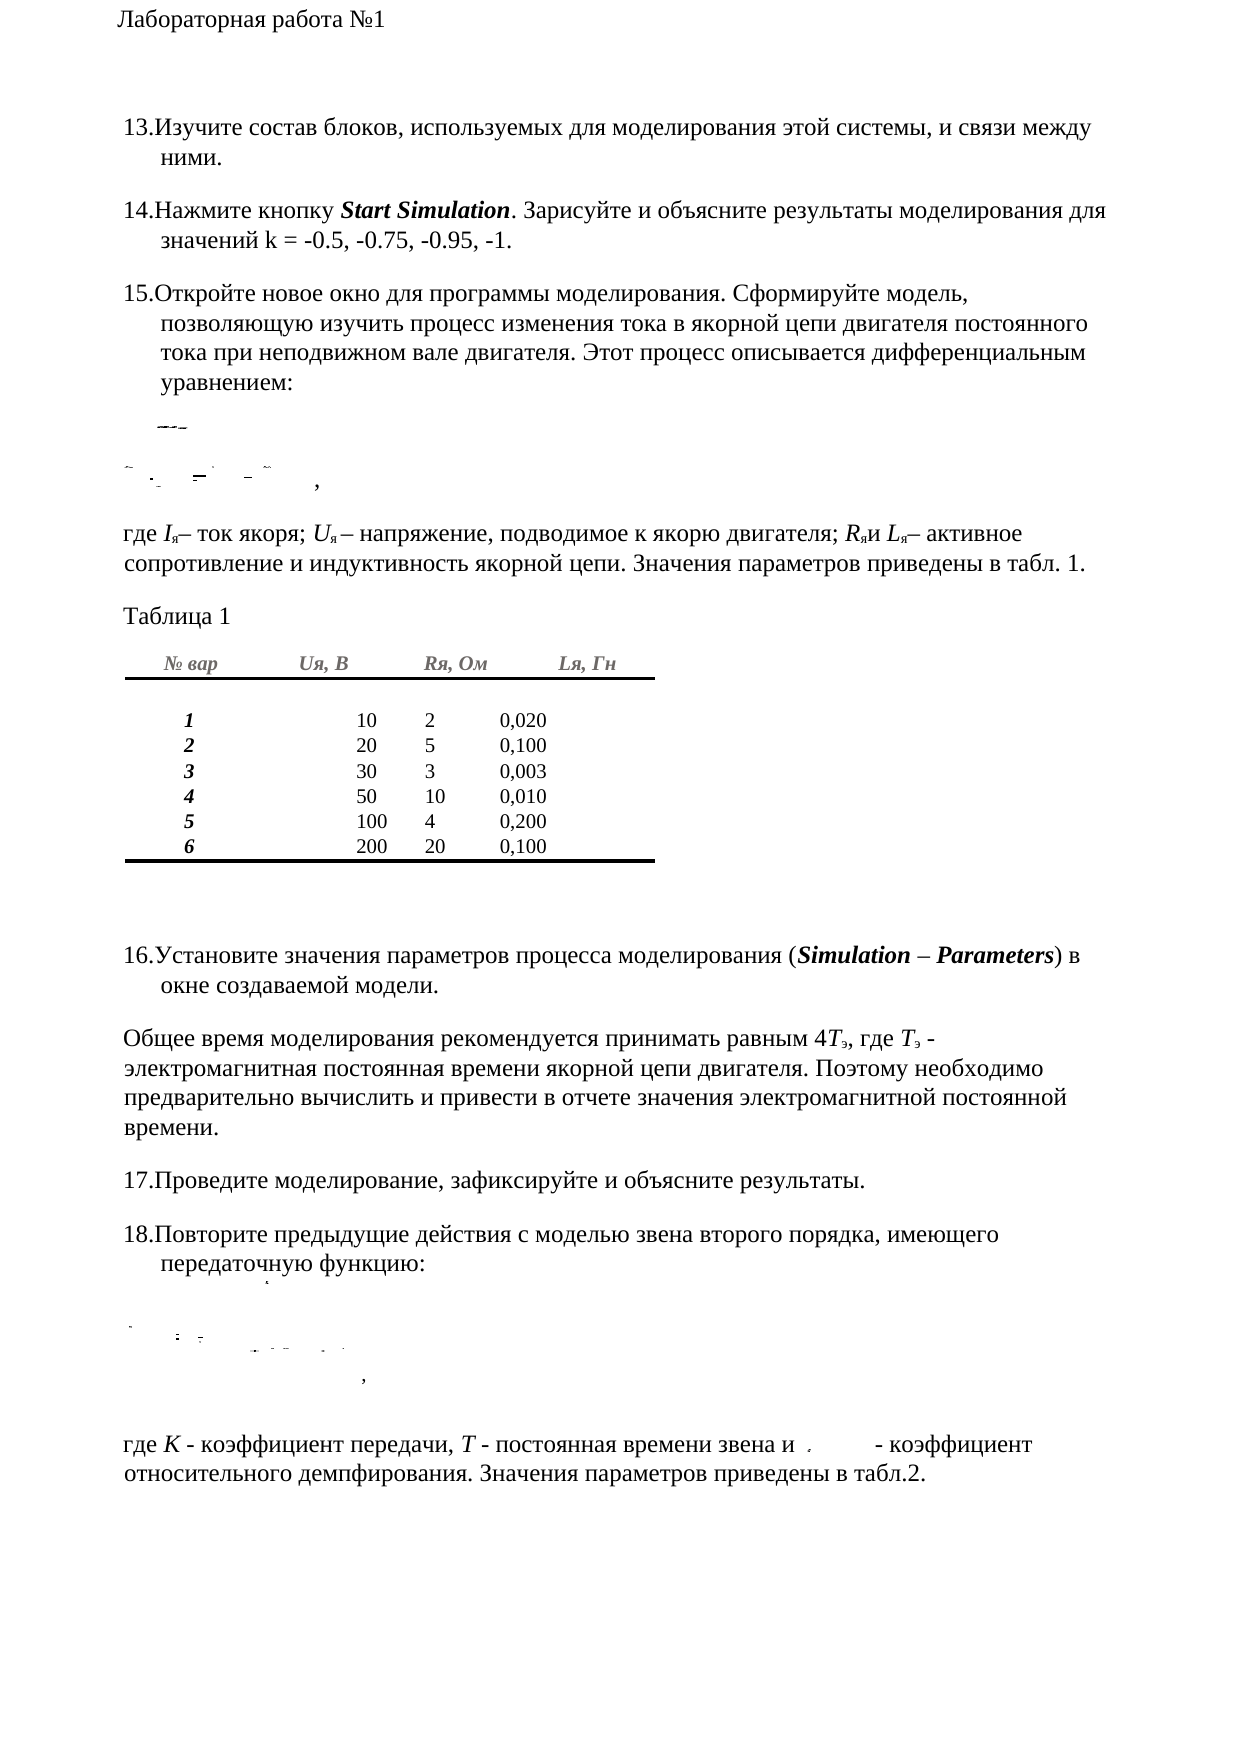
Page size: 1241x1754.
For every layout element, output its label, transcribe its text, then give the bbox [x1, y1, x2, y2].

list 50 10 0,010 [184, 784, 741, 808]
list 20 5 0,100 [184, 733, 741, 757]
list 30 3 0,003 [184, 759, 741, 783]
text где К - коэффициент передачи, Т - постоянная времени звена и - коэффициент относительного демпфирования. Значения параметров приведены в табл.2. [123, 1429, 1113, 1487]
text 15.Откройте новое окно для программы моделирования. Сформируйте модель, позволяющую изучить процесс изменения тока в якорной цепи двигателя постоянного тока при неподвижном вале двигателя. Этот процесс описывается дифференциальным уравнением: [123, 278, 1113, 396]
text 13.Изучите состав блоков, используемых для моделирования этой системы, и связи между ними. [123, 112, 1113, 171]
text 17.Проведите моделирование, зафиксируйте и объясните результаты. [123, 1165, 1113, 1194]
text Общее время моделирования рекомендуется принимать равным 4Тэ, где Тэ - электромагнитная постоянная времени якорной цепи двигателя. Поэтому необходимо предварительно вычислить и привести в отчете значения электромагнитной постоянной времени. [123, 1023, 1072, 1141]
subtitle № вар Uя, В Rя, Ом Lя, Гн [124, 651, 1113, 675]
text 18.Повторите предыдущие действия с моделью звена второго порядка, имеющего передаточную функцию: [123, 1219, 1113, 1277]
list 200 20 0,100 [184, 834, 741, 858]
text 16.Установите значения параметров процесса моделирования (Simulation – Parameters) в окне создаваемой модели. [123, 940, 1113, 998]
list 100 4 0,200 [184, 809, 741, 833]
list 10 2 0,020 [184, 708, 741, 732]
text , [124, 464, 1113, 492]
text Таблица 1 [123, 601, 1113, 630]
text 14.Нажмите кнопку Start Simulation. Зарисуйте и объясните результаты моделирования для значений k = -0.5, -0.75, -0.95, -1. [123, 195, 1113, 253]
text , [356, 1362, 741, 1386]
text где Iя– ток якоря; Uя – напряжение, подводимое к якорю двигателя; Rяи Lя– активное сопротивление и индуктивность якорной цепи. Значения параметров приведены в табл. 1. [123, 518, 1113, 576]
